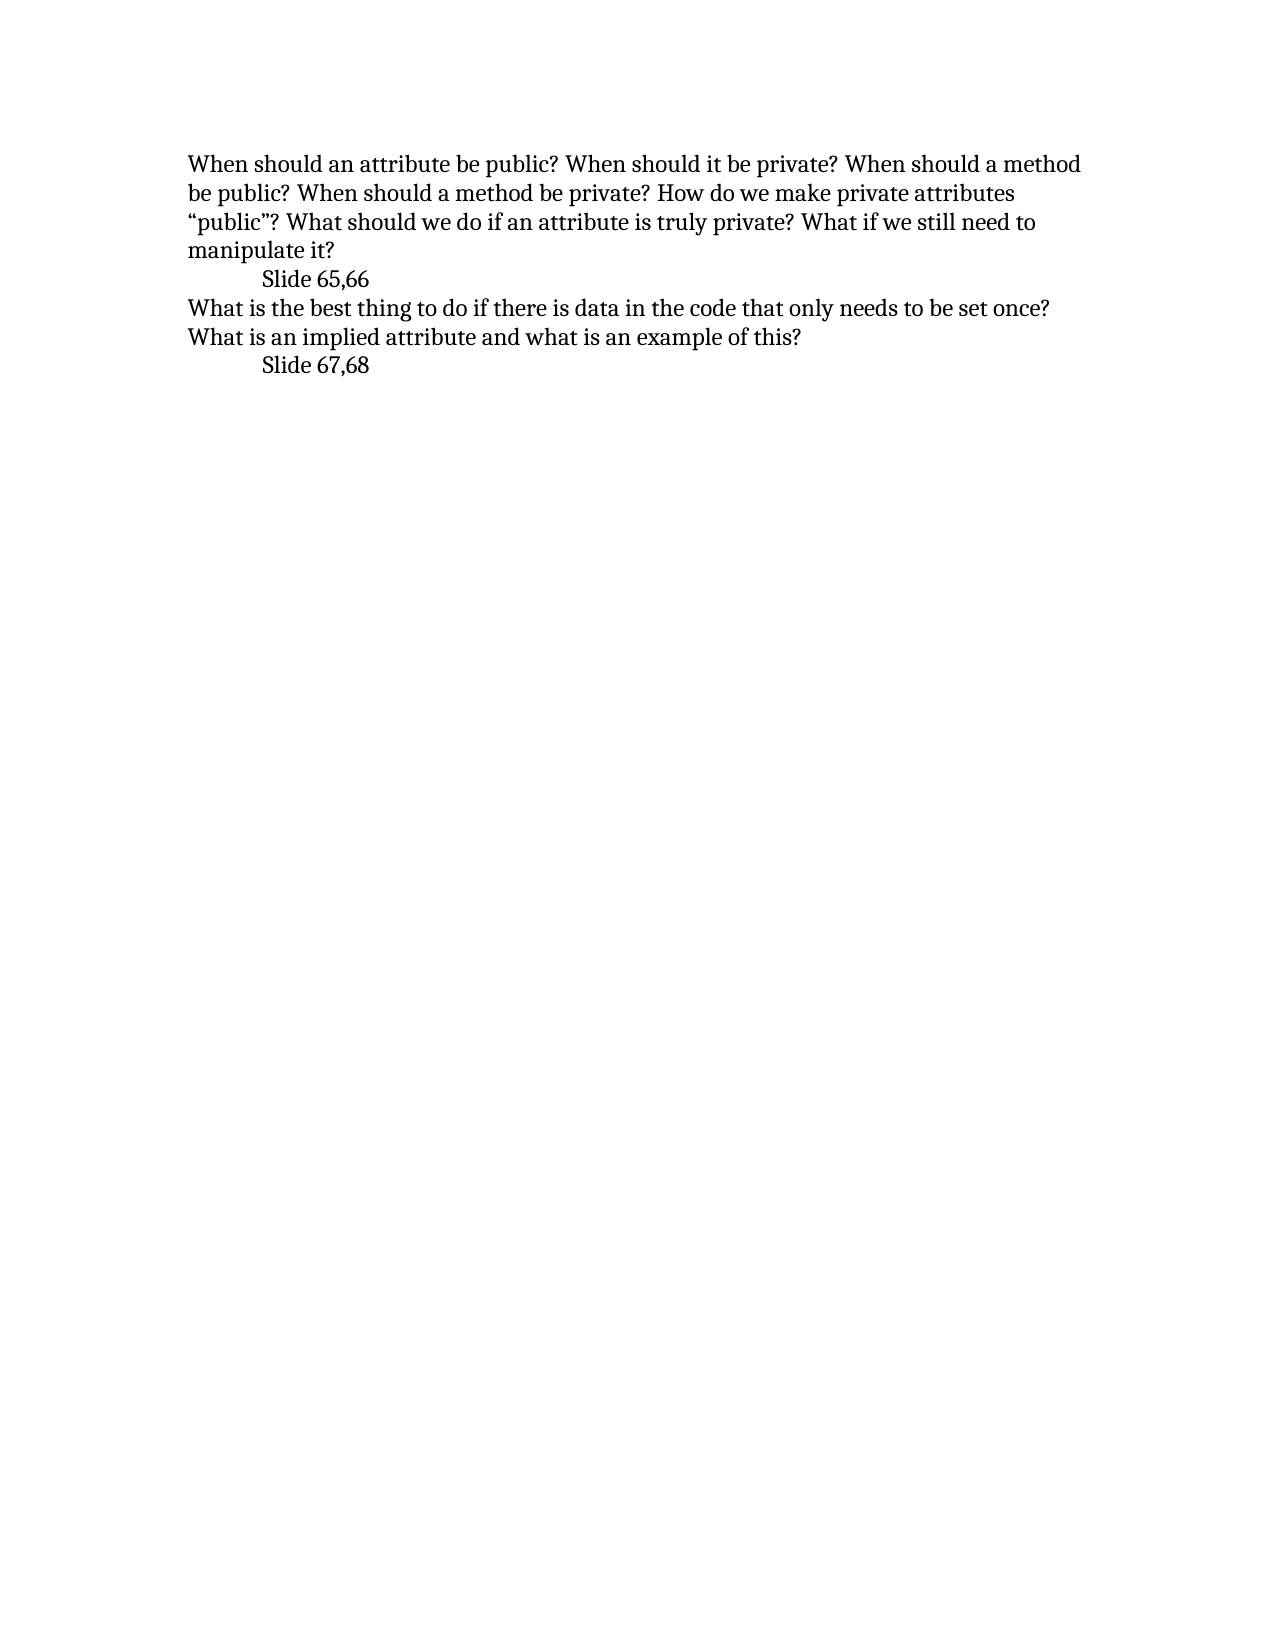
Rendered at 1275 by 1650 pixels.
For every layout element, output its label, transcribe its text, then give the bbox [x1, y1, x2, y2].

text Slide 65,66 [187, 265, 1087, 294]
text Slide 67,68 [187, 351, 1087, 380]
text When should an attribute be public? When should it be private? When should a method be public? When should a method be private? How do we make private attributes “public”? What should we do if an attribute is truly private? What if we still need to manipulate it? [187, 150, 1087, 265]
text What is the best thing to do if there is data in the code that only needs to be set once? What is an implied attribute and what is an example of this? [187, 294, 1087, 351]
